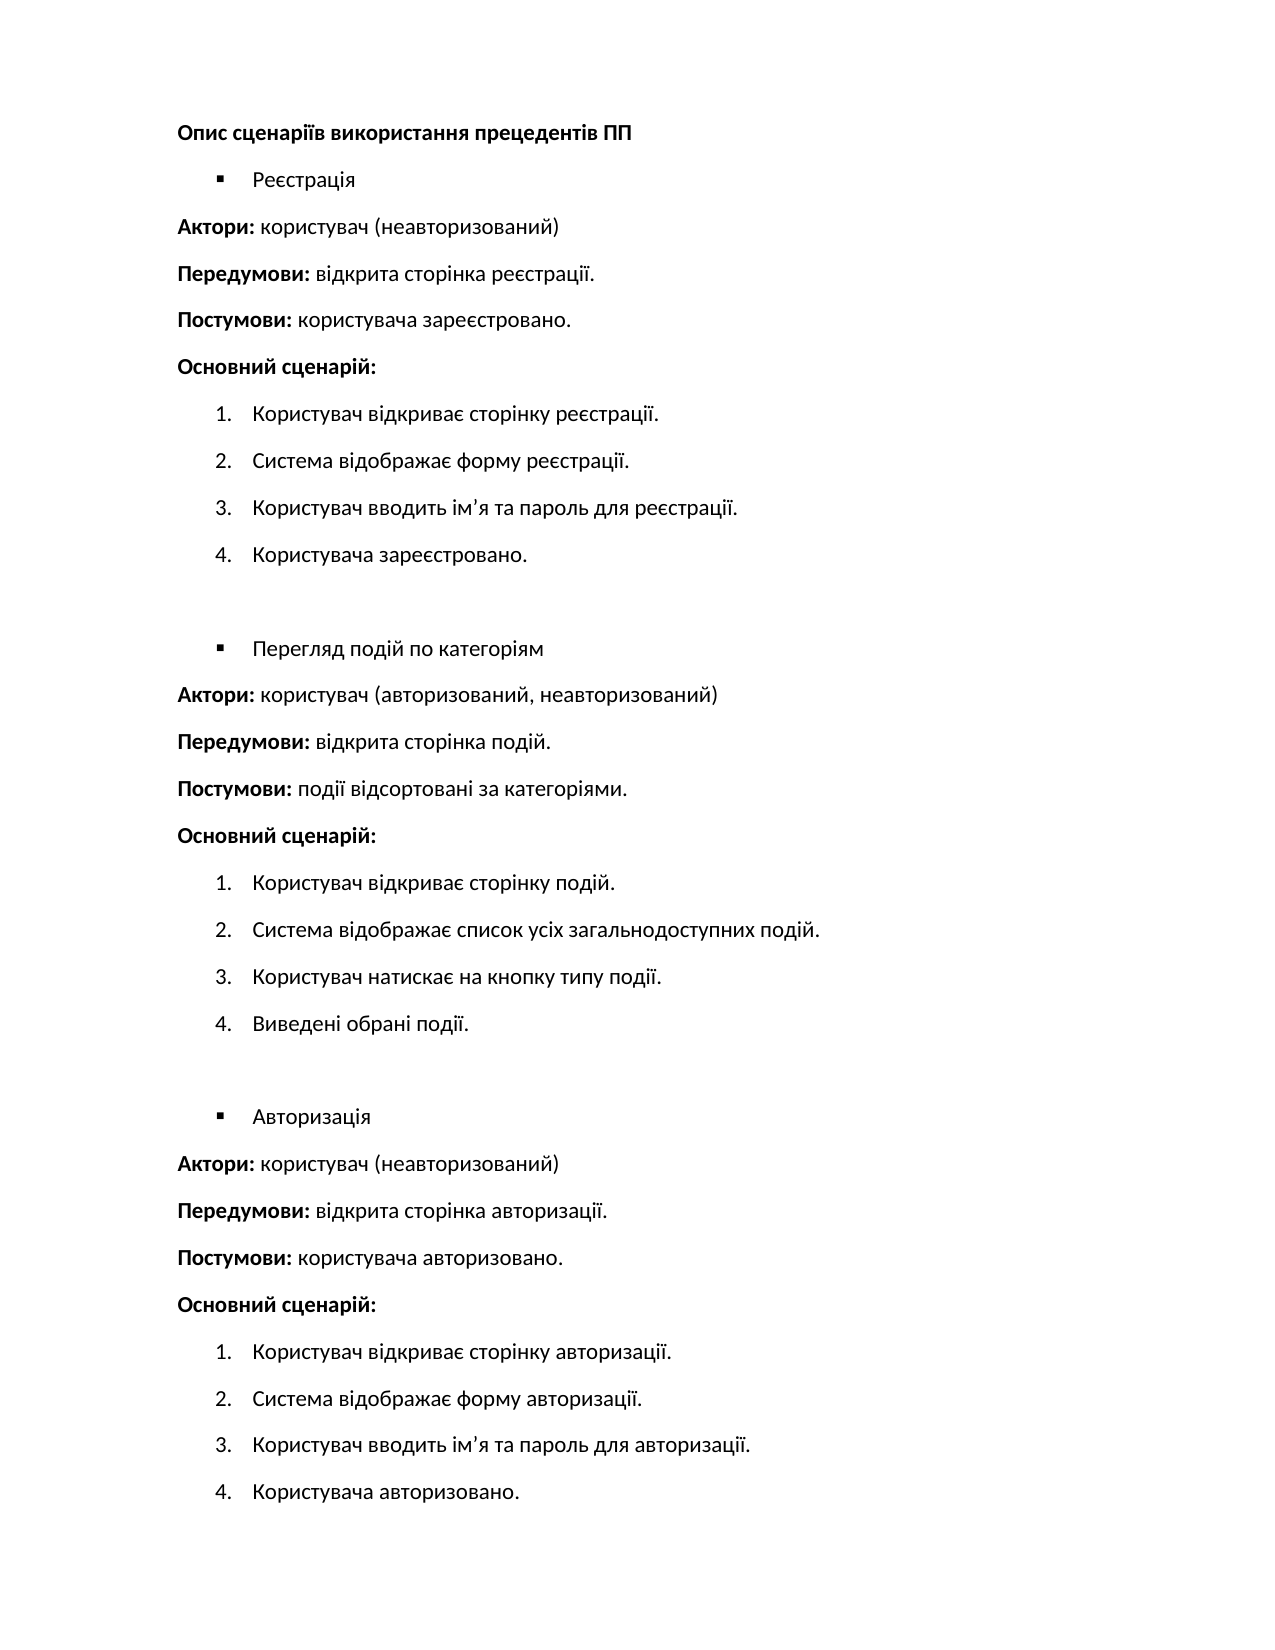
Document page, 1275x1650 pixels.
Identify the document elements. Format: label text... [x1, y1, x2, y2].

text Постумови: користувача зареєстровано. [177, 306, 1186, 334]
list Користувача зареєстровано. [215, 540, 1186, 568]
list Система відображає список усіх загальнодоступних подій. [215, 915, 1186, 943]
text Основний сценарій: [177, 352, 1186, 381]
list Система відображає форму авторизації. [215, 1384, 1186, 1412]
list Користувач відкриває сторінку реєстрації. [215, 399, 1186, 427]
text Актори: користувач (неавторизований) [177, 1149, 1186, 1177]
list Користувач натискає на кнопку типу події. [215, 962, 1186, 990]
text Основний сценарій: [177, 821, 1186, 849]
list Перегляд подій по категоріям [215, 634, 1186, 662]
list Користувач вводить ім’я та пароль для реєстрації. [215, 493, 1186, 521]
text Актори: користувач (авторизований, неавторизований) [177, 681, 1186, 709]
list Виведені обрані події. [215, 1009, 1186, 1037]
list Користувача авторизовано. [215, 1477, 1186, 1506]
text Опис сценаріїв використання прецедентів ПП [177, 118, 1186, 146]
text Основний сценарій: [177, 1290, 1186, 1318]
text Актори: користувач (неавторизований) [177, 212, 1186, 240]
text Передумови: відкрита сторінка авторизації. [177, 1196, 1186, 1224]
text Постумови: події відсортовані за категоріями. [177, 774, 1186, 802]
list Користувач відкриває сторінку подій. [215, 868, 1186, 896]
list Авторизація [215, 1102, 1186, 1131]
text Передумови: відкрита сторінка реєстрації. [177, 259, 1186, 287]
list Користувач відкриває сторінку авторизації. [215, 1337, 1186, 1365]
list Реєстрація [215, 165, 1186, 193]
text Постумови: користувача авторизовано. [177, 1243, 1186, 1271]
list Користувач вводить ім’я та пароль для авторизації. [215, 1431, 1186, 1459]
list Система відображає форму реєстрації. [215, 446, 1186, 474]
text Передумови: відкрита сторінка подій. [177, 727, 1186, 756]
